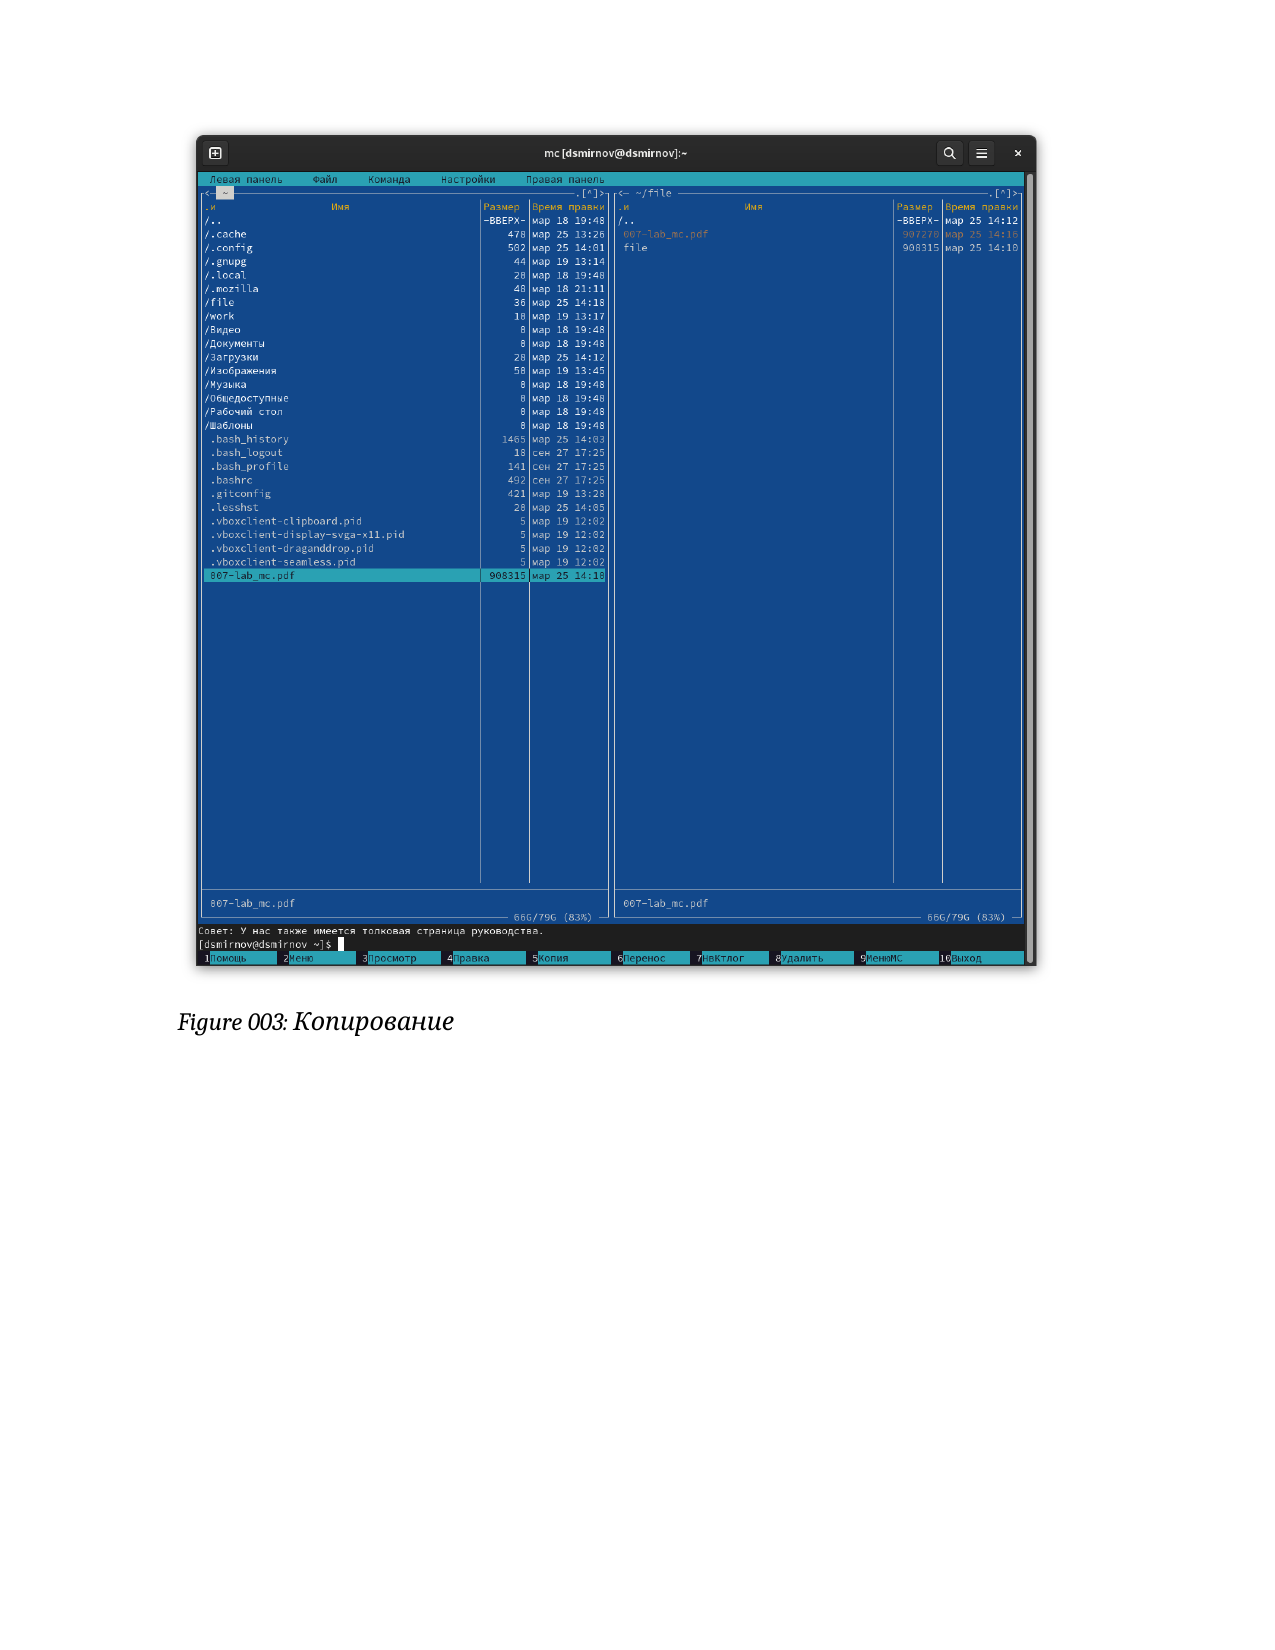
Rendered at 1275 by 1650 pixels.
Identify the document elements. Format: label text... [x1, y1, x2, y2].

text Figure 003: Копирование [177, 1008, 1186, 1036]
picture [177, 118, 1055, 987]
